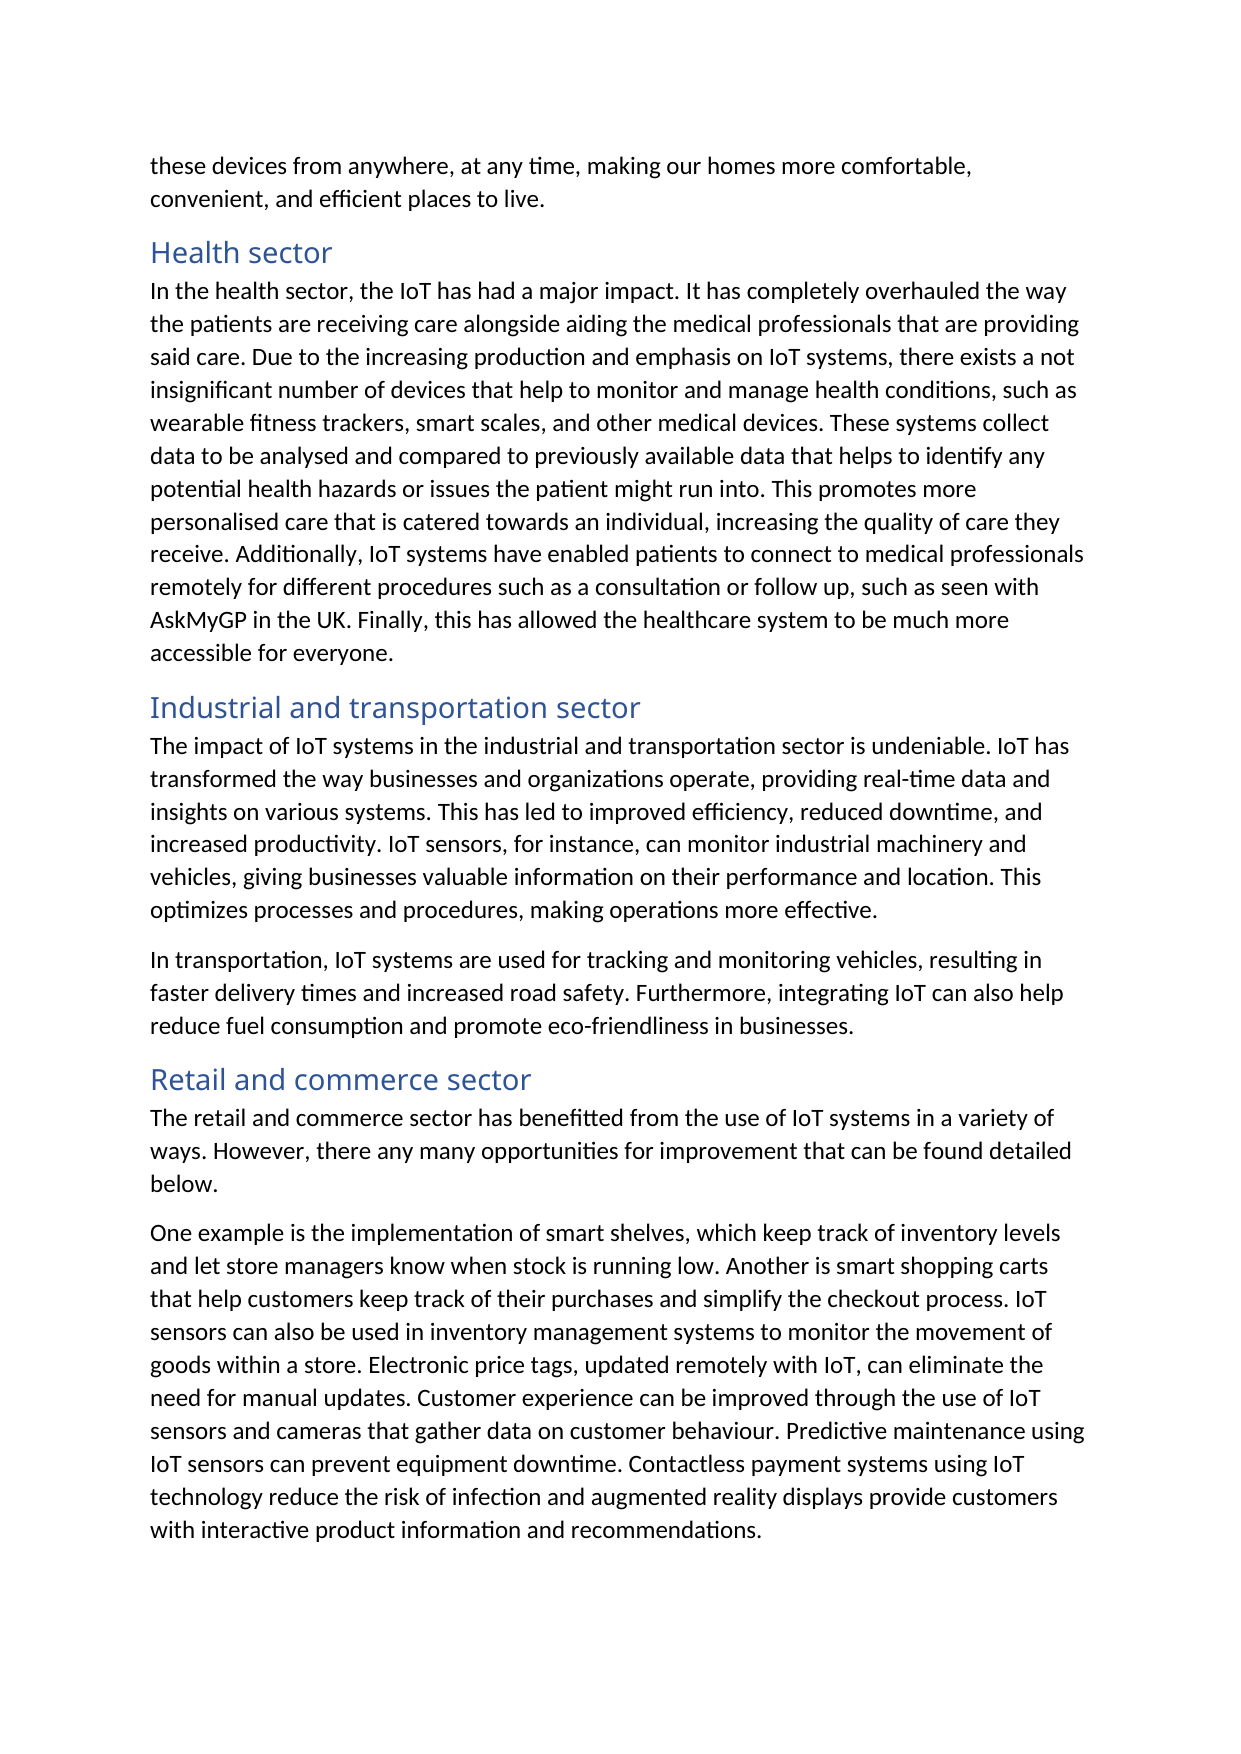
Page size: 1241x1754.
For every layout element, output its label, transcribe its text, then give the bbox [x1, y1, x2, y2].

text The retail and commerce sector has benefitted from the use of IoT systems in a variety of ways. However, there any many opportunities for improvement that can be found detailed below. [150, 1102, 1090, 1198]
text In transportation, IoT systems are used for tracking and monitoring vehicles, resulting in faster delivery times and increased road safety. Furthermore, integrating IoT can also help reduce fuel consumption and promote eco-friendliness in businesses. [150, 944, 1090, 1040]
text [150, 150, 1090, 213]
text One example is the implementation of smart shelves, which keep track of inventory levels and let store managers know when stock is running low. Another is smart shopping carts that help customers keep track of their purchases and simplify the checkout process. IoT sensors can also be used in inventory management systems to monitor the movement of goods within a store. Electronic price tags, updated remotely with IoT, can eliminate the need for manual updates. Customer experience can be improved through the use of IoT sensors and cameras that gather data on customer behaviour. Predictive maintenance using IoT sensors can prevent equipment downtime. Contactless payment systems using IoT technology reduce the risk of infection and augmented reality displays provide customers with interactive product information and recommendations. [150, 1218, 1090, 1544]
text The impact of IoT systems in the industrial and transportation sector is undeniable. IoT has transformed the way businesses and organizations operate, providing real-time data and insights on various systems. This has led to improved efficiency, reduced downtime, and increased productivity. IoT sensors, for instance, can monitor industrial machinery and vehicles, giving businesses valuable information on their performance and location. This optimizes processes and procedures, making operations more effective. [150, 730, 1090, 925]
subtitle Industrial and transportation sector [150, 687, 1090, 727]
text In the health sector, the IoT has had a major impact. It has completely overhauled the way the patients are receiving care alongside aiding the medical professionals that are providing said care. Due to the increasing production and emphasis on IoT systems, there exists a not insignificant number of devices that help to monitor and manage health conditions, such as wearable fitness trackers, smart scales, and other medical devices. These systems collect data to be analysed and compared to previously available data that helps to identify any potential health hazards or issues the patient might run into. This promotes more personalised care that is catered towards an individual, increasing the quality of care they receive. Additionally, IoT systems have enabled patients to connect to medical professionals remotely for different procedures such as a consultation or follow up, such as seen with AskMyGP in the UK. Finally, this has allowed the healthcare system to be much more accessible for everyone. [150, 275, 1090, 668]
subtitle Health sector [150, 232, 1090, 272]
subtitle Retail and commerce sector [150, 1059, 1090, 1099]
